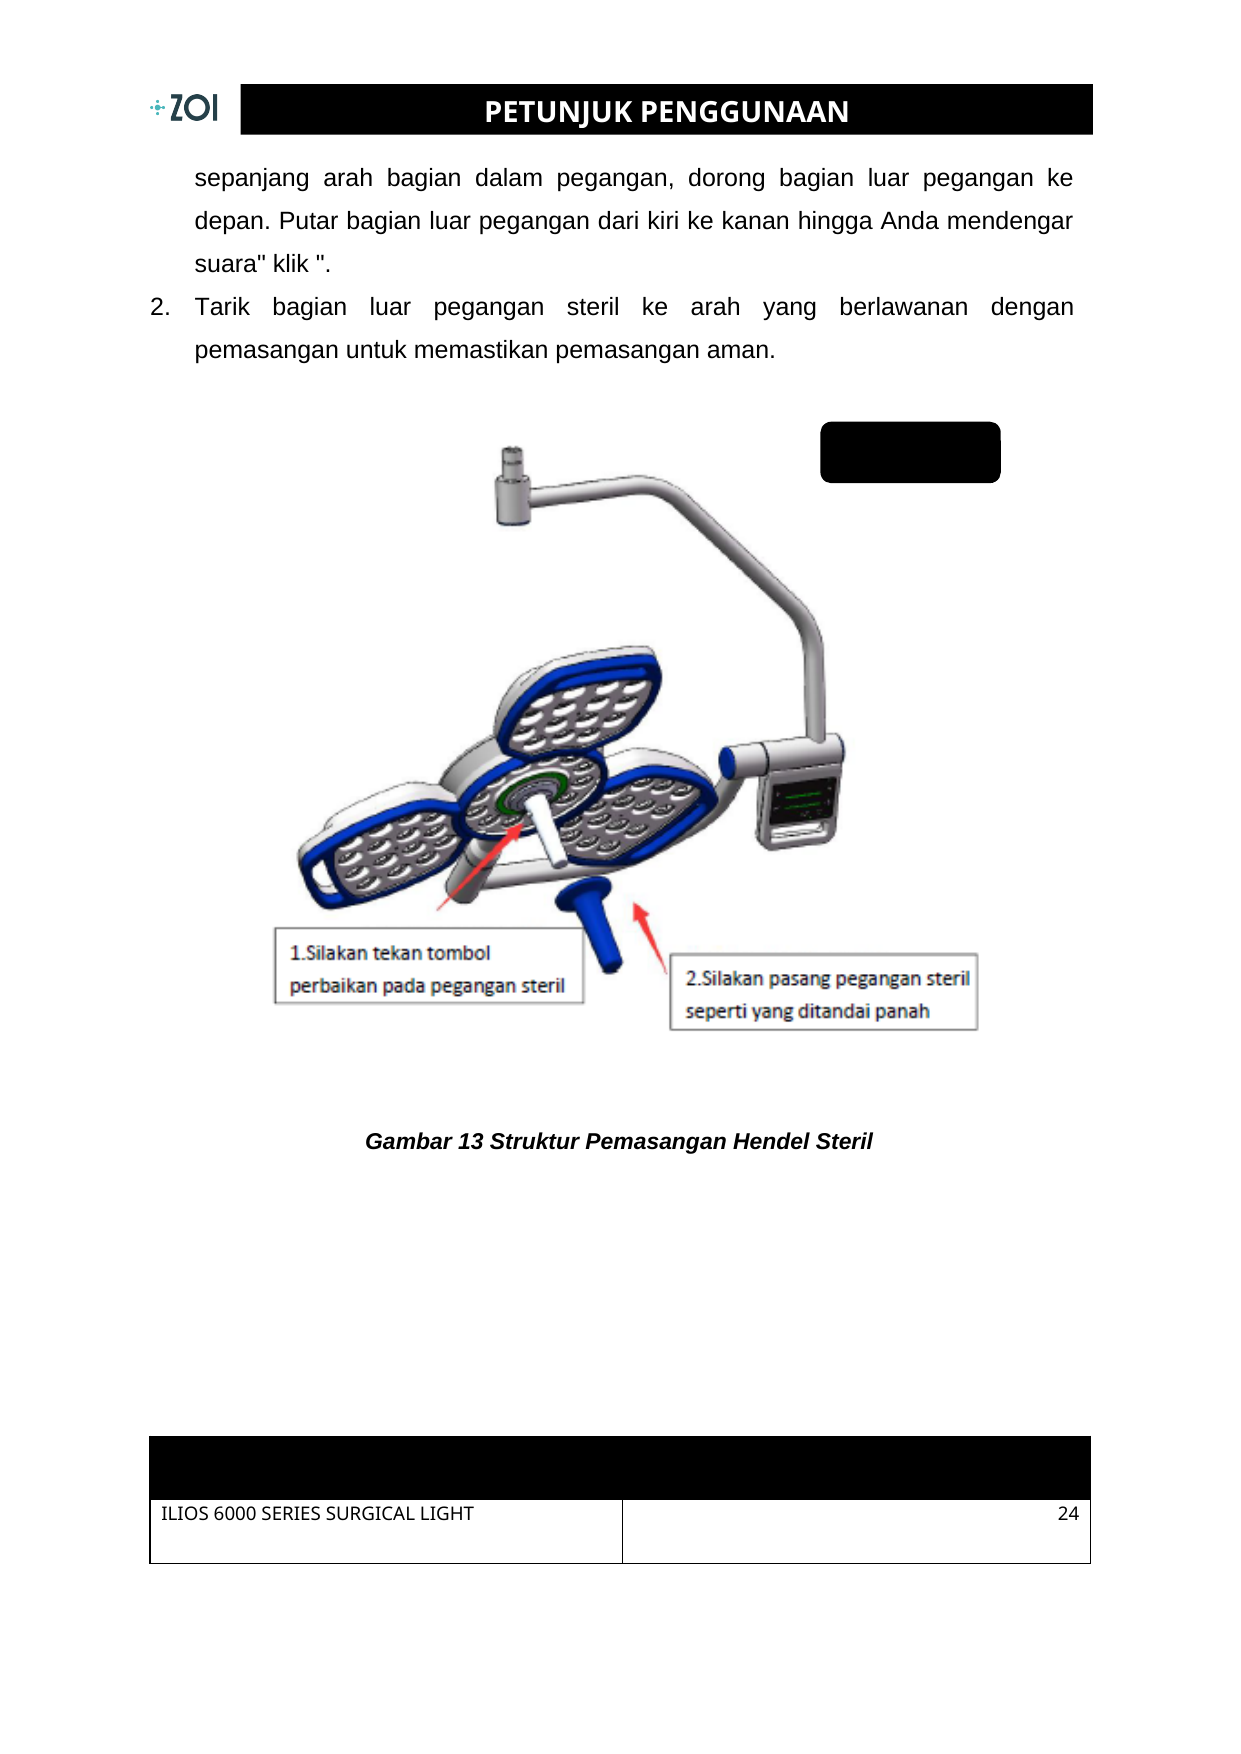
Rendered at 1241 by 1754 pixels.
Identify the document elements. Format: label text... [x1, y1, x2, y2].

picture [150, 94, 218, 121]
picture [235, 421, 999, 1062]
text Gambar 13 Struktur Pemasangan Hendel Steril [150, 1128, 1090, 1154]
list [150, 162, 1076, 277]
list Tarik bagian luar pegangan steril ke arah yang berlawanan dengan pemasangan untuk memastikan pemasangan aman. [150, 292, 1076, 364]
